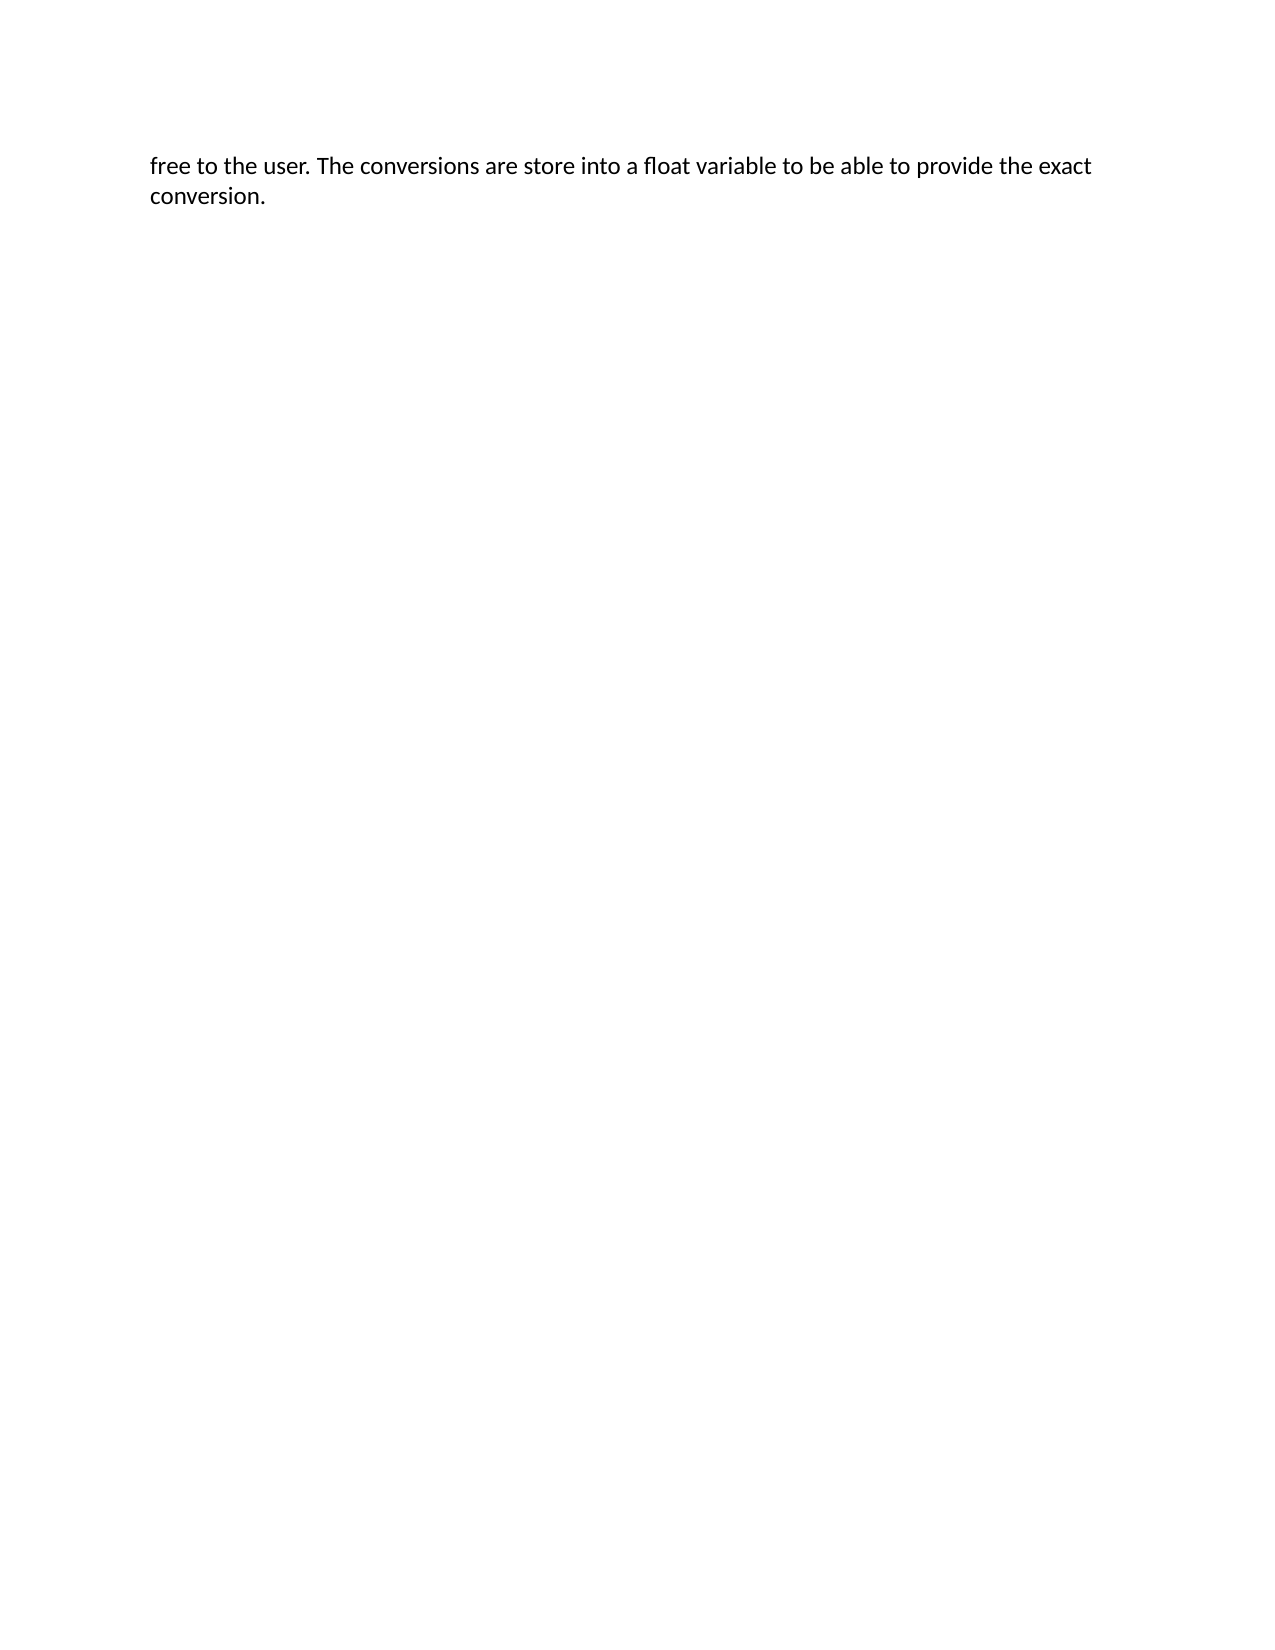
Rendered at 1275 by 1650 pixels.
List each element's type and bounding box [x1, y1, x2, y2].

text [150, 150, 1125, 211]
